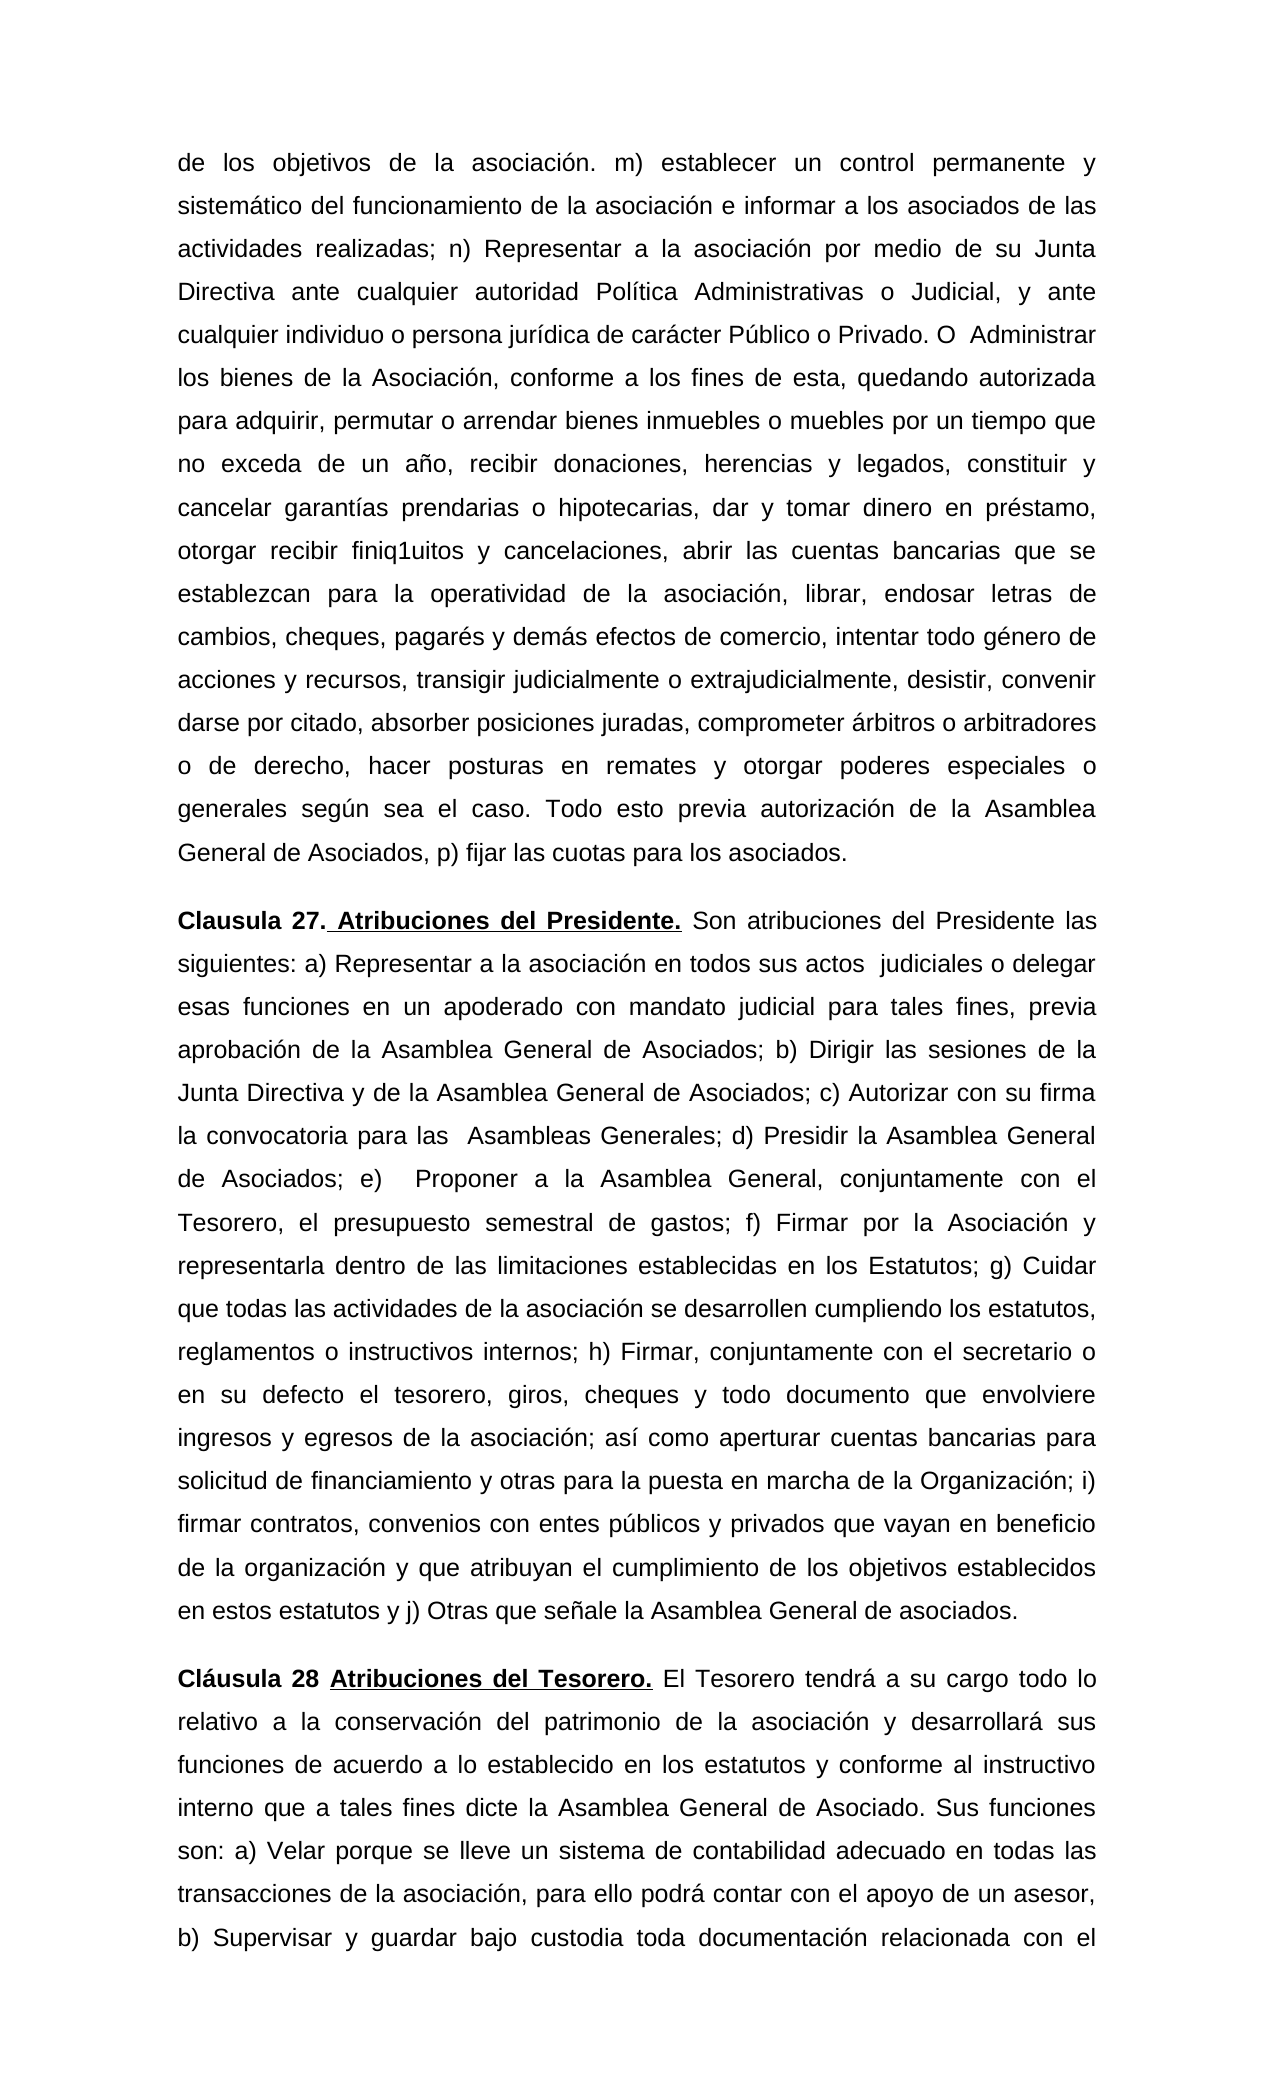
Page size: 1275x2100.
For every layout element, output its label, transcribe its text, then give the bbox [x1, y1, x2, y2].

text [177, 1664, 1098, 1951]
text Clausula 27. Atribuciones del Presidente. Son atribuciones del Presidente las siguientes: a) Representar a la asociación en todos sus actos judiciales o delegar esas funciones en un apoderado con mandato judicial para tales fines, previa aprobación de la Asamblea General de Asociados; b) Dirigir las sesiones de la Junta Directiva y de la Asamblea General de Asociados; c) Autorizar con su firma la convocatoria para las Asambleas Generales; d) Presidir la Asamblea General de Asociados; e) Proponer a la Asamblea General, conjuntamente con el Tesorero, el presupuesto semestral de gastos; f) Firmar por la Asociación y representarla dentro de las limitaciones establecidas en los Estatutos; g) Cuidar que todas las actividades de la asociación se desarrollen cumpliendo los estatutos, reglamentos o instructivos internos; h) Firmar, conjuntamente con el secretario o en su defecto el tesorero, giros, cheques y todo documento que envolviere ingresos y egresos de la asociación; así como aperturar cuentas bancarias para solicitud de financiamiento y otras para la puesta en marcha de la Organización; i) firmar contratos, convenios con entes públicos y privados que vayan en beneficio de la organización y que atribuyan el cumplimiento de los objetivos establecidos en estos estatutos y j) Otras que señale la Asamblea General de asociados. [177, 906, 1098, 1624]
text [177, 148, 1098, 866]
